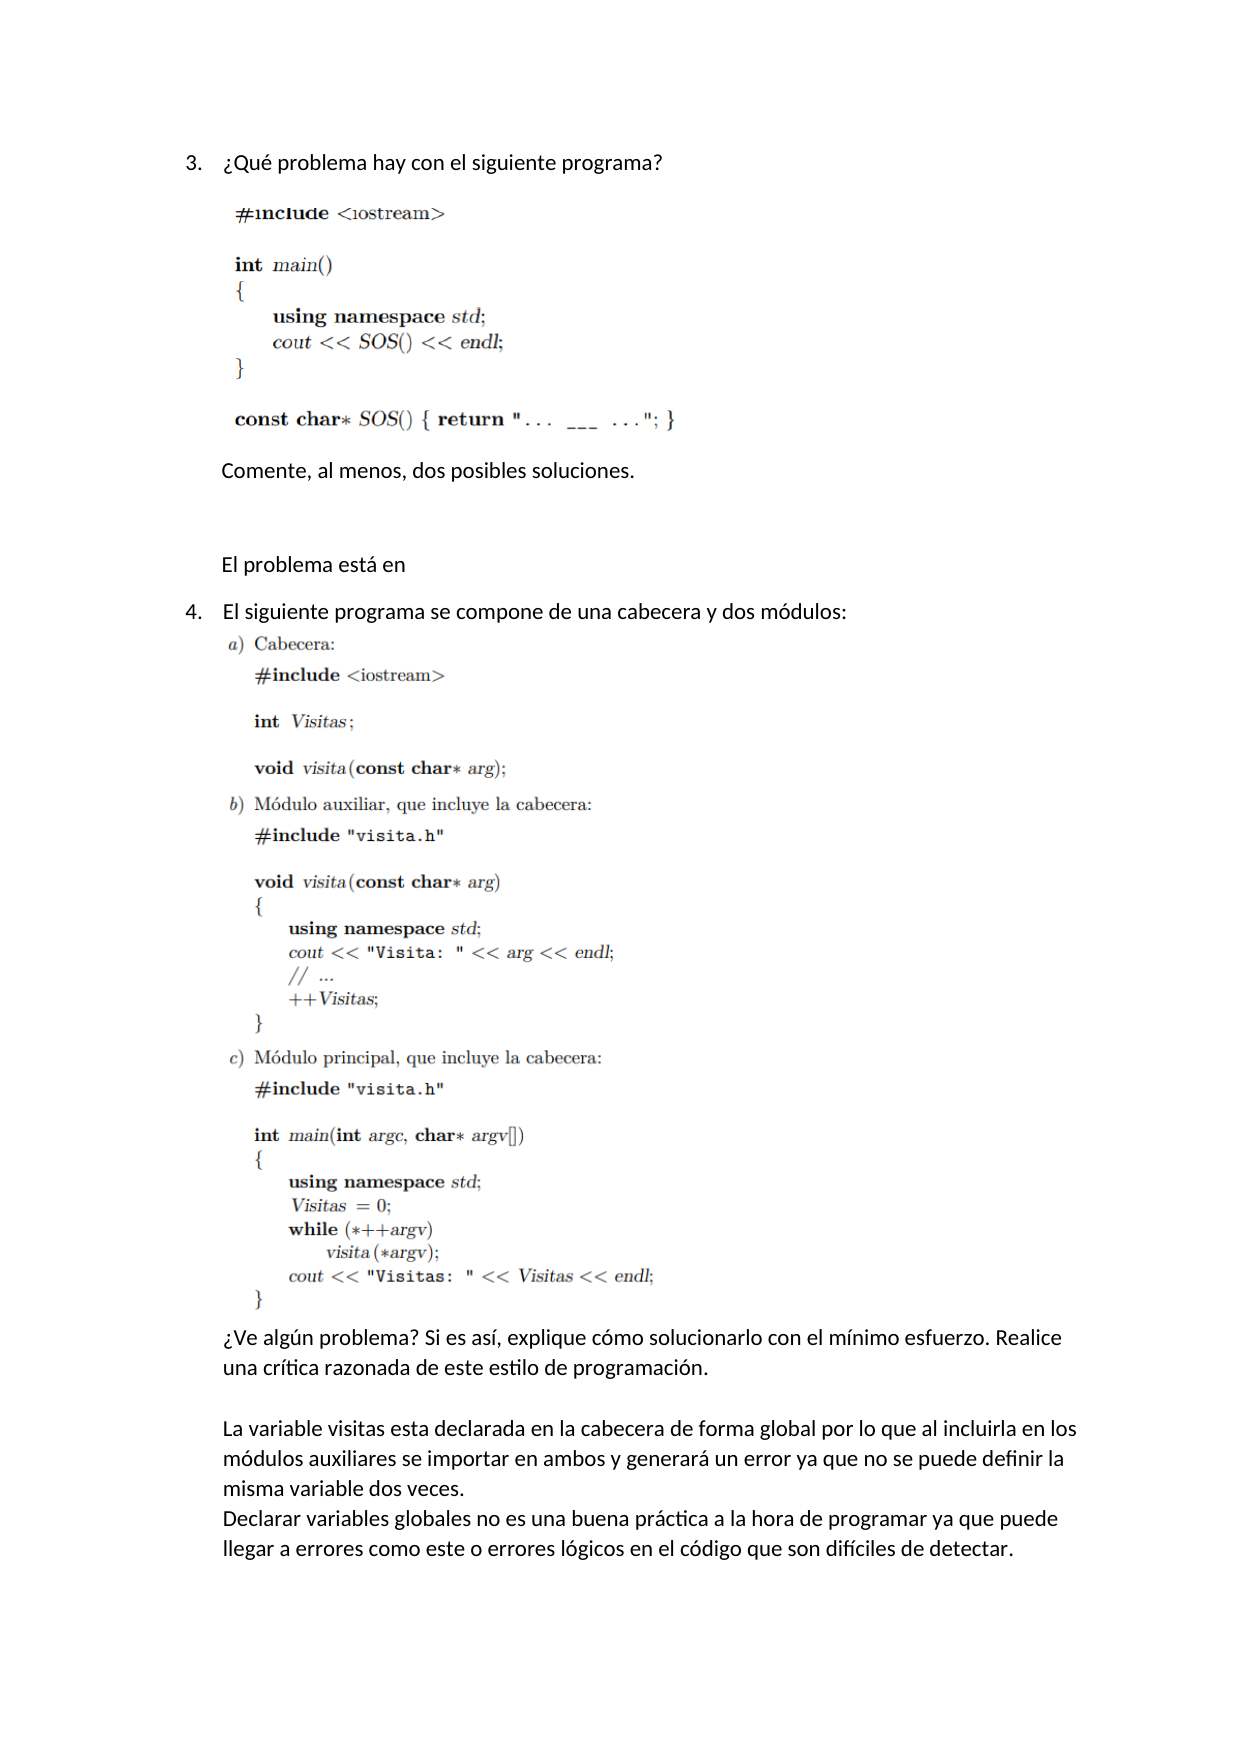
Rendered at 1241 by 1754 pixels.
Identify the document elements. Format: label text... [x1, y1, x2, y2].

text Comente, al menos, dos posibles soluciones. [148, 456, 1092, 484]
list ¿Qué problema hay con el siguiente programa? [185, 148, 1092, 176]
list El siguiente programa se compone de una cabecera y dos módulos: [185, 597, 1092, 625]
list La variable visitas esta declarada en la cabecera de forma global por lo que al incluirla en los módulos auxiliares se importar en ambos y generará un error ya que no se puede definir la misma variable dos veces. [223, 1414, 1092, 1502]
picture [222, 627, 701, 1321]
text El problema está en [148, 550, 1092, 578]
list ¿Ve algún problema? Si es así, explique cómo solucionarlo con el mínimo esfuerzo. Realice una crítica razonada de este estilo de programación. [223, 1323, 1092, 1381]
picture [222, 208, 692, 438]
list Declarar variables globales no es una buena práctica a la hora de programar ya que puede llegar a errores como este o errores lógicos en el código que son difíciles de detectar. [223, 1504, 1092, 1562]
